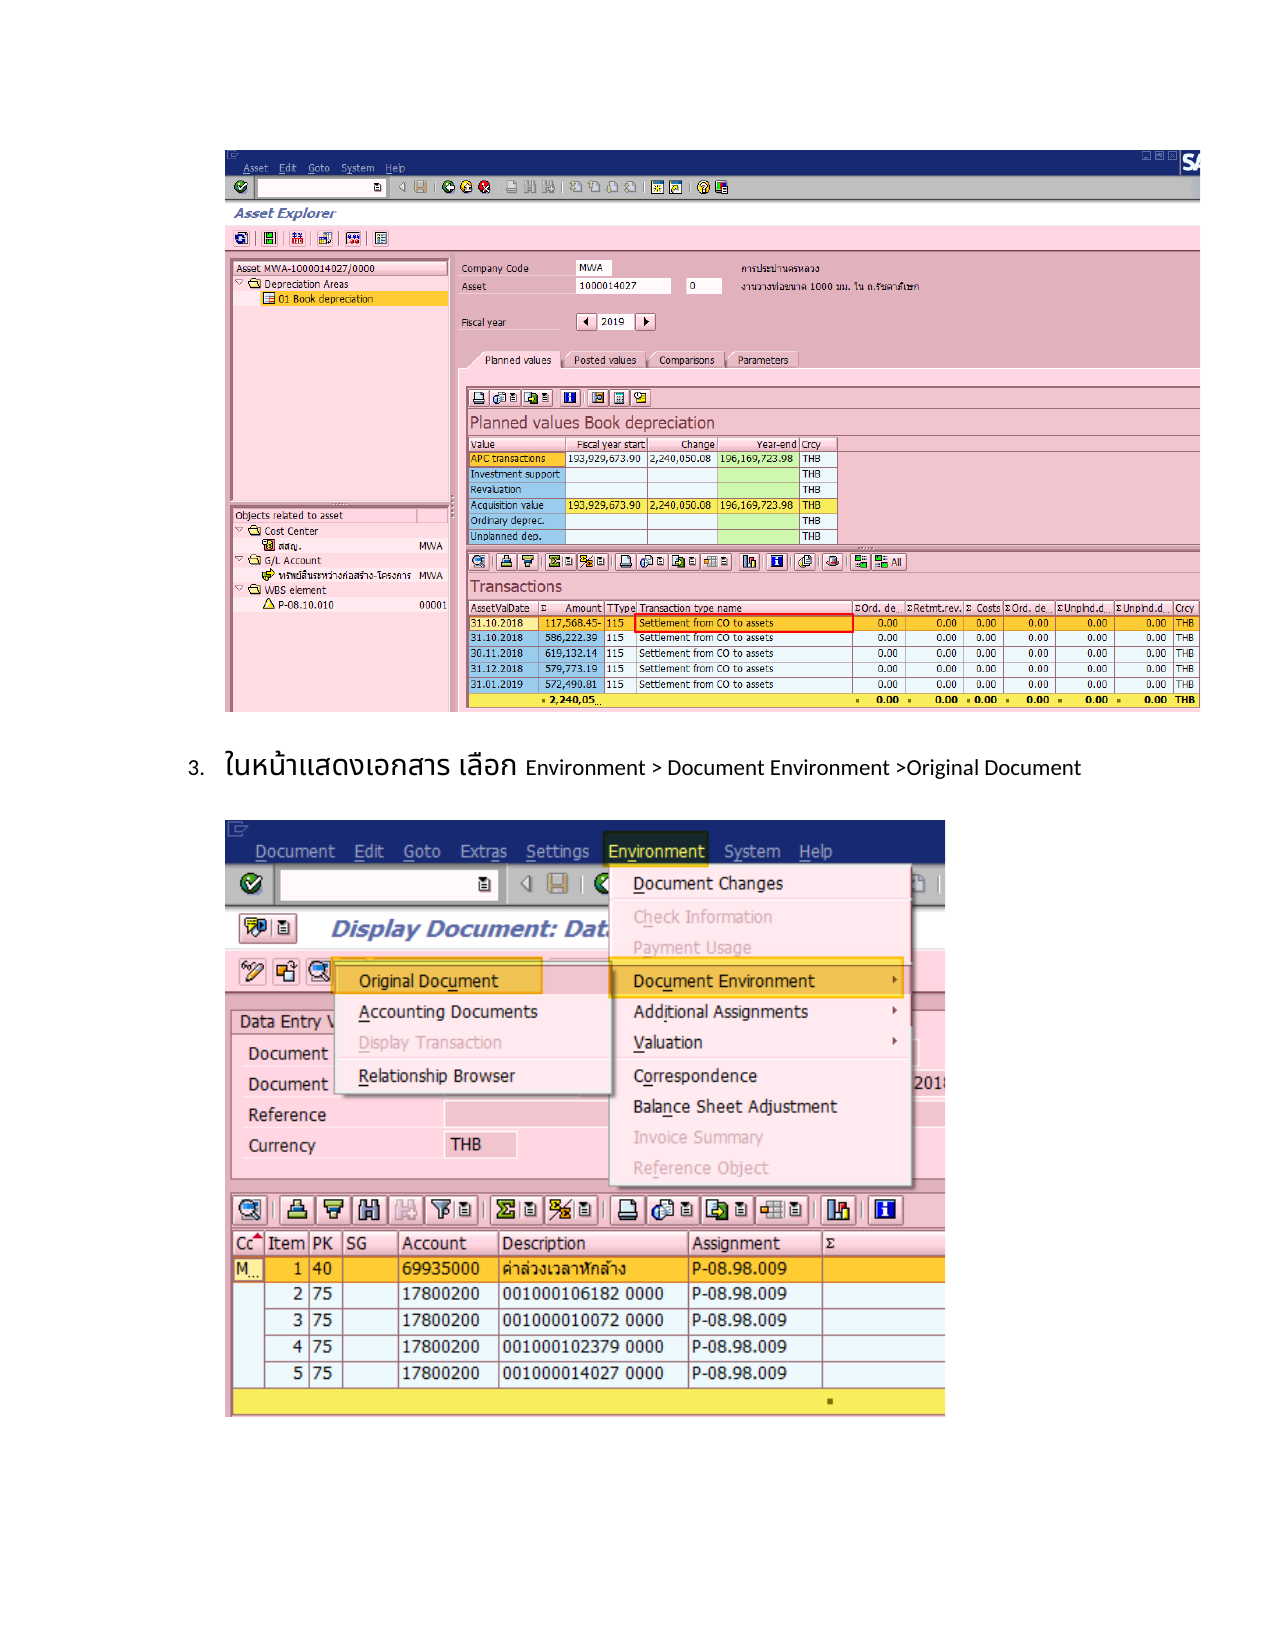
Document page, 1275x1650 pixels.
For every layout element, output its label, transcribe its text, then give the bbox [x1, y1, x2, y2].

picture [225, 820, 946, 1417]
picture [225, 150, 1200, 712]
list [187, 150, 1125, 742]
